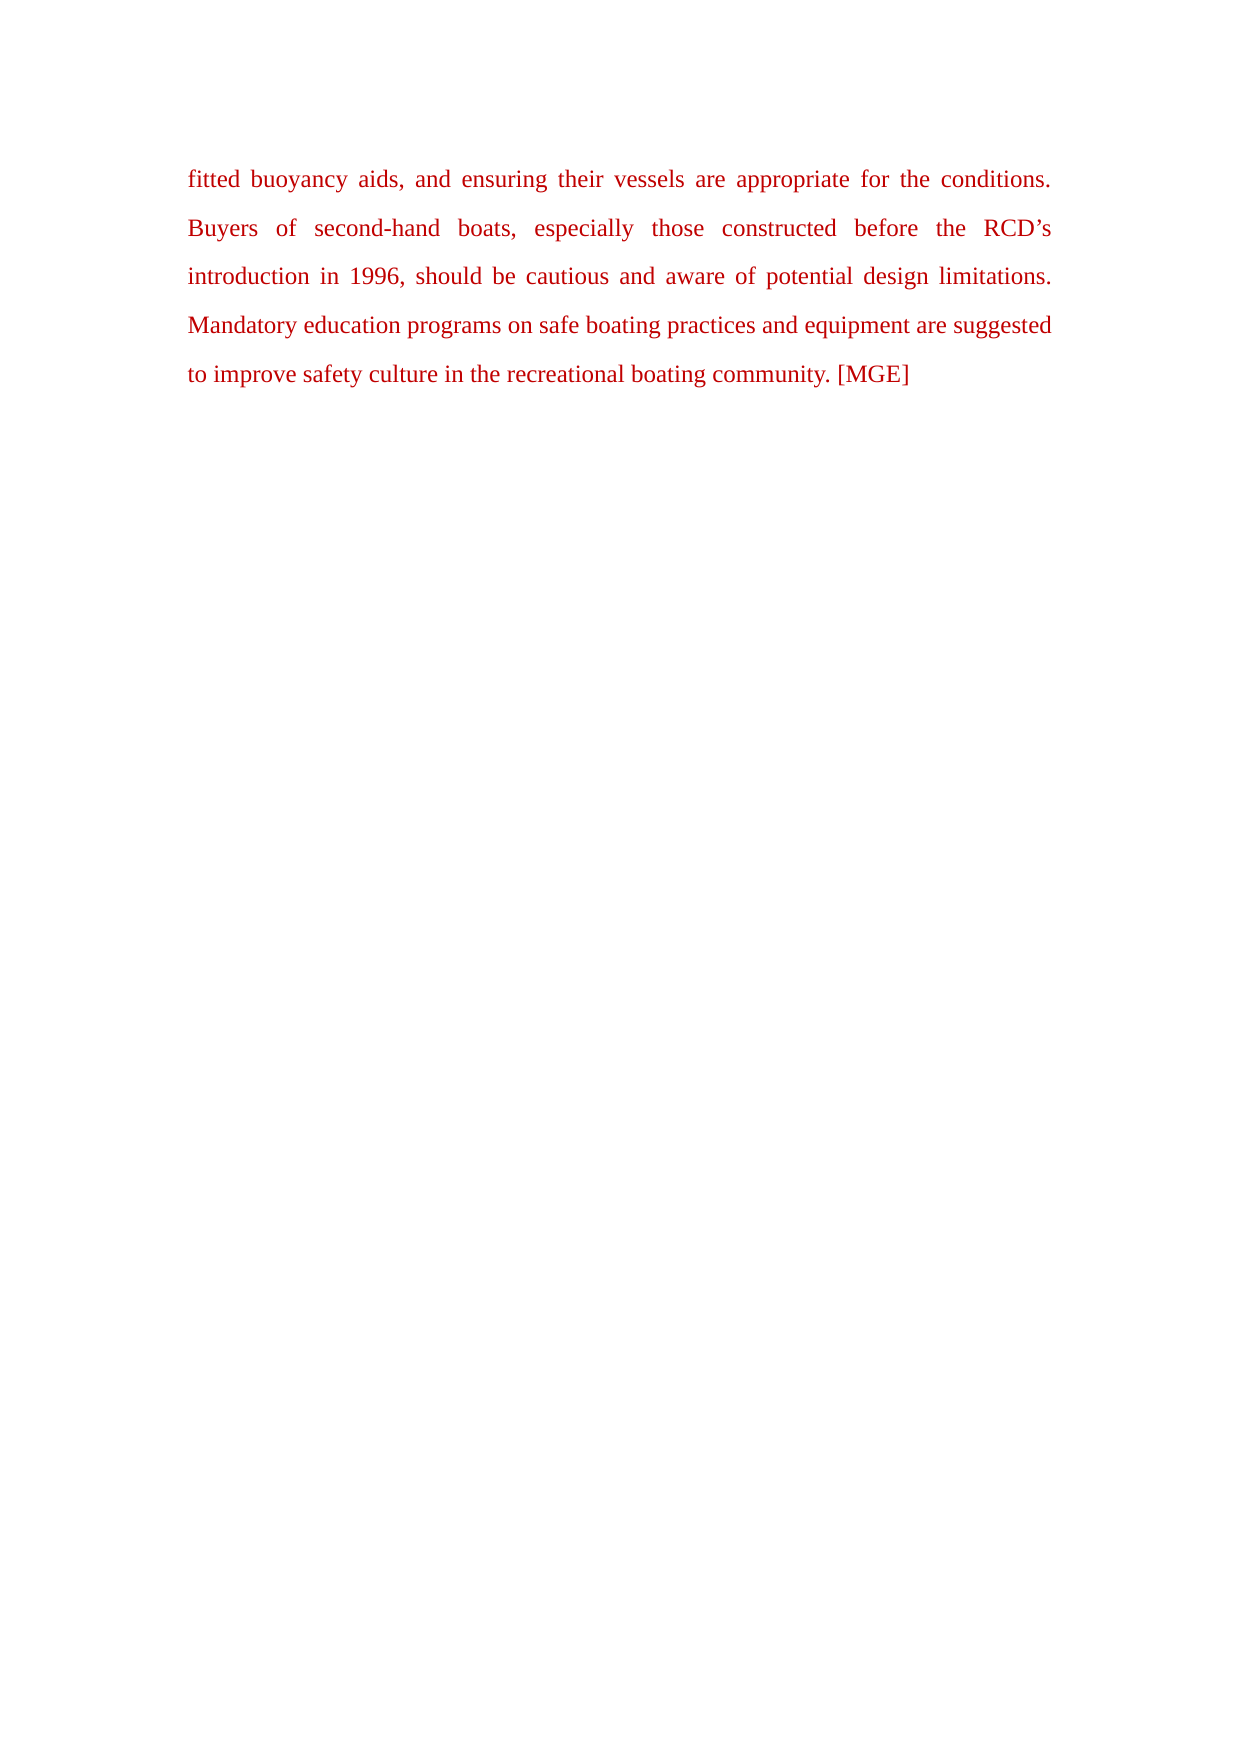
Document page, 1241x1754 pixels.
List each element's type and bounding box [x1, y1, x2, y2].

text [187, 162, 1053, 389]
